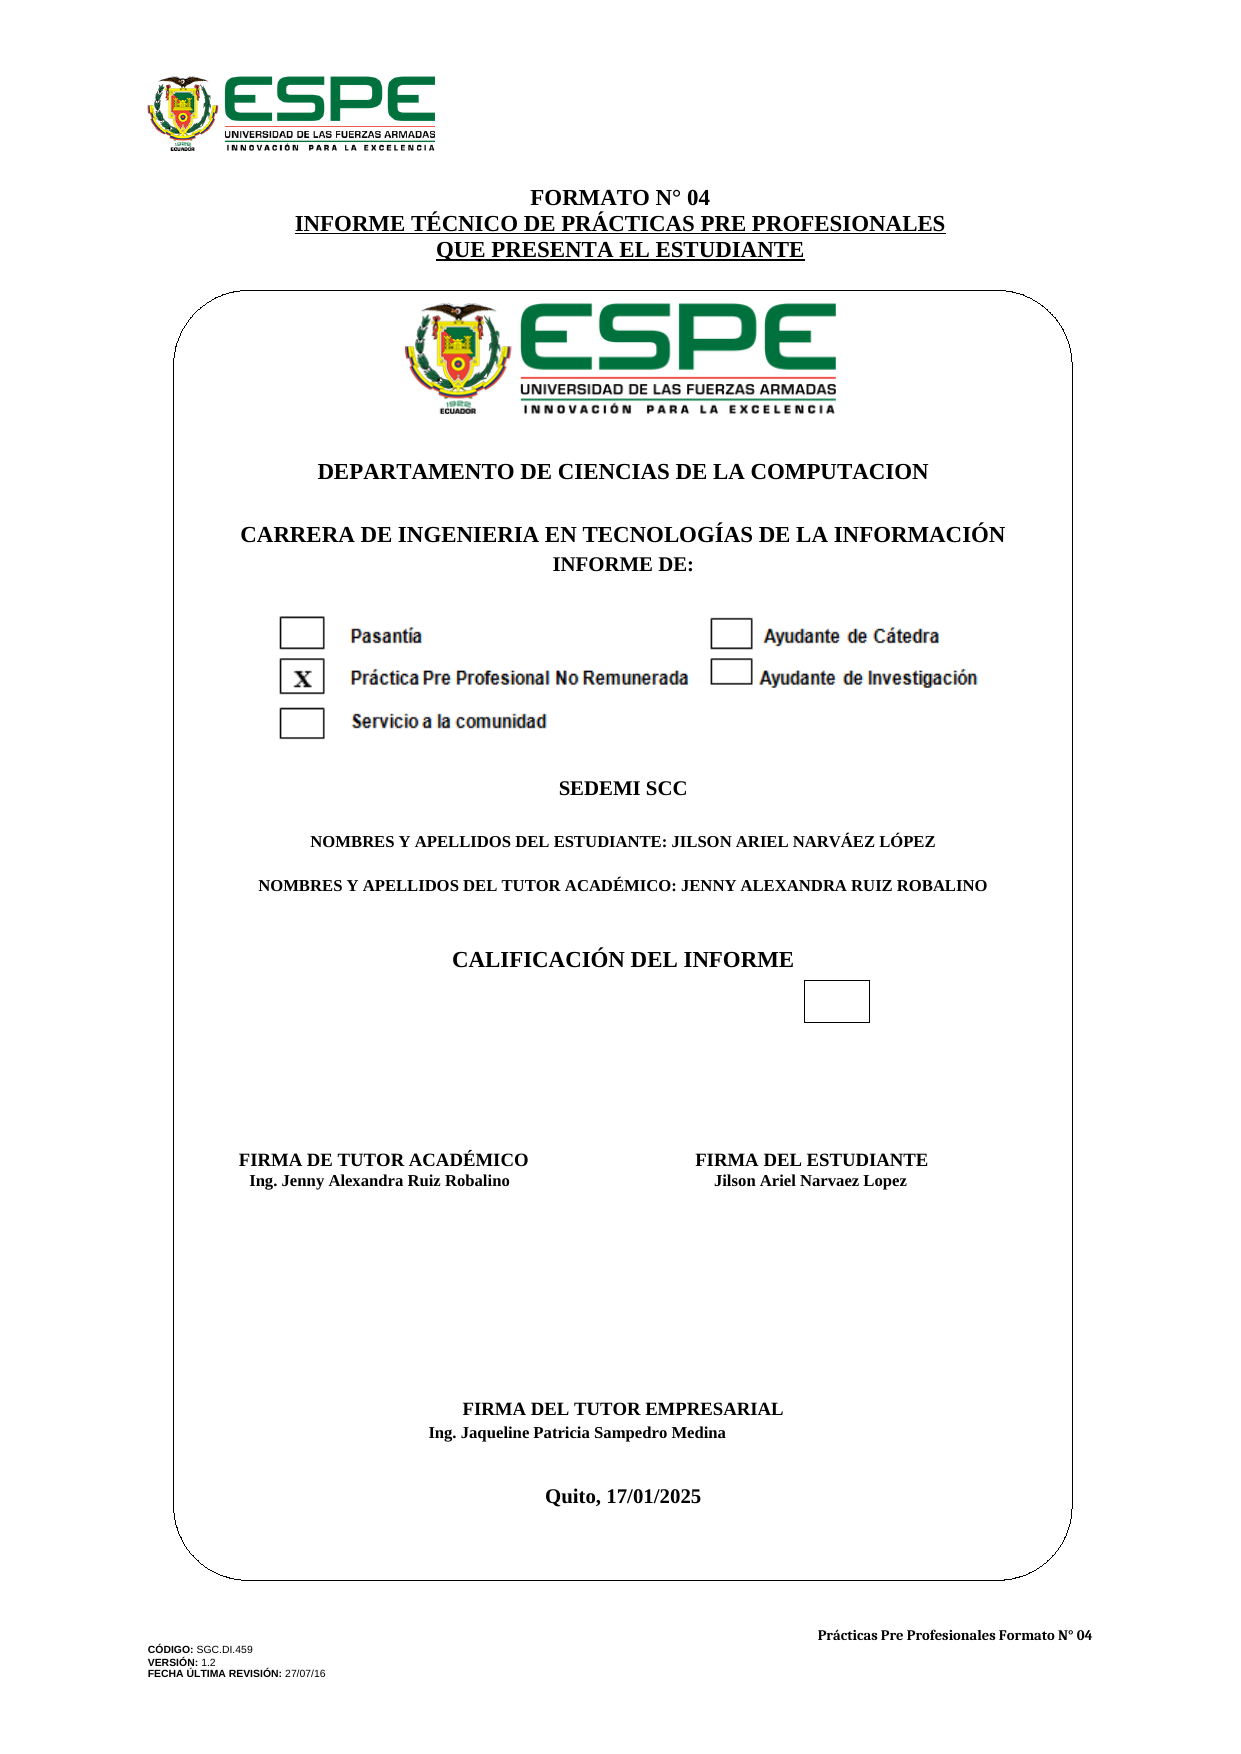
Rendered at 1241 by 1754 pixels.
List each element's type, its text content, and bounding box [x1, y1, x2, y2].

subtitle INFORME TÉCNICO DE PRÁCTICAS PRE PROFESIONALES [148, 210, 1092, 237]
picture [405, 299, 842, 422]
subtitle QUE PRESENTA EL ESTUDIANTE [148, 237, 1092, 263]
subtitle FORMATO N° 04 [148, 184, 1092, 210]
picture [147, 73, 439, 156]
picture [257, 606, 989, 753]
